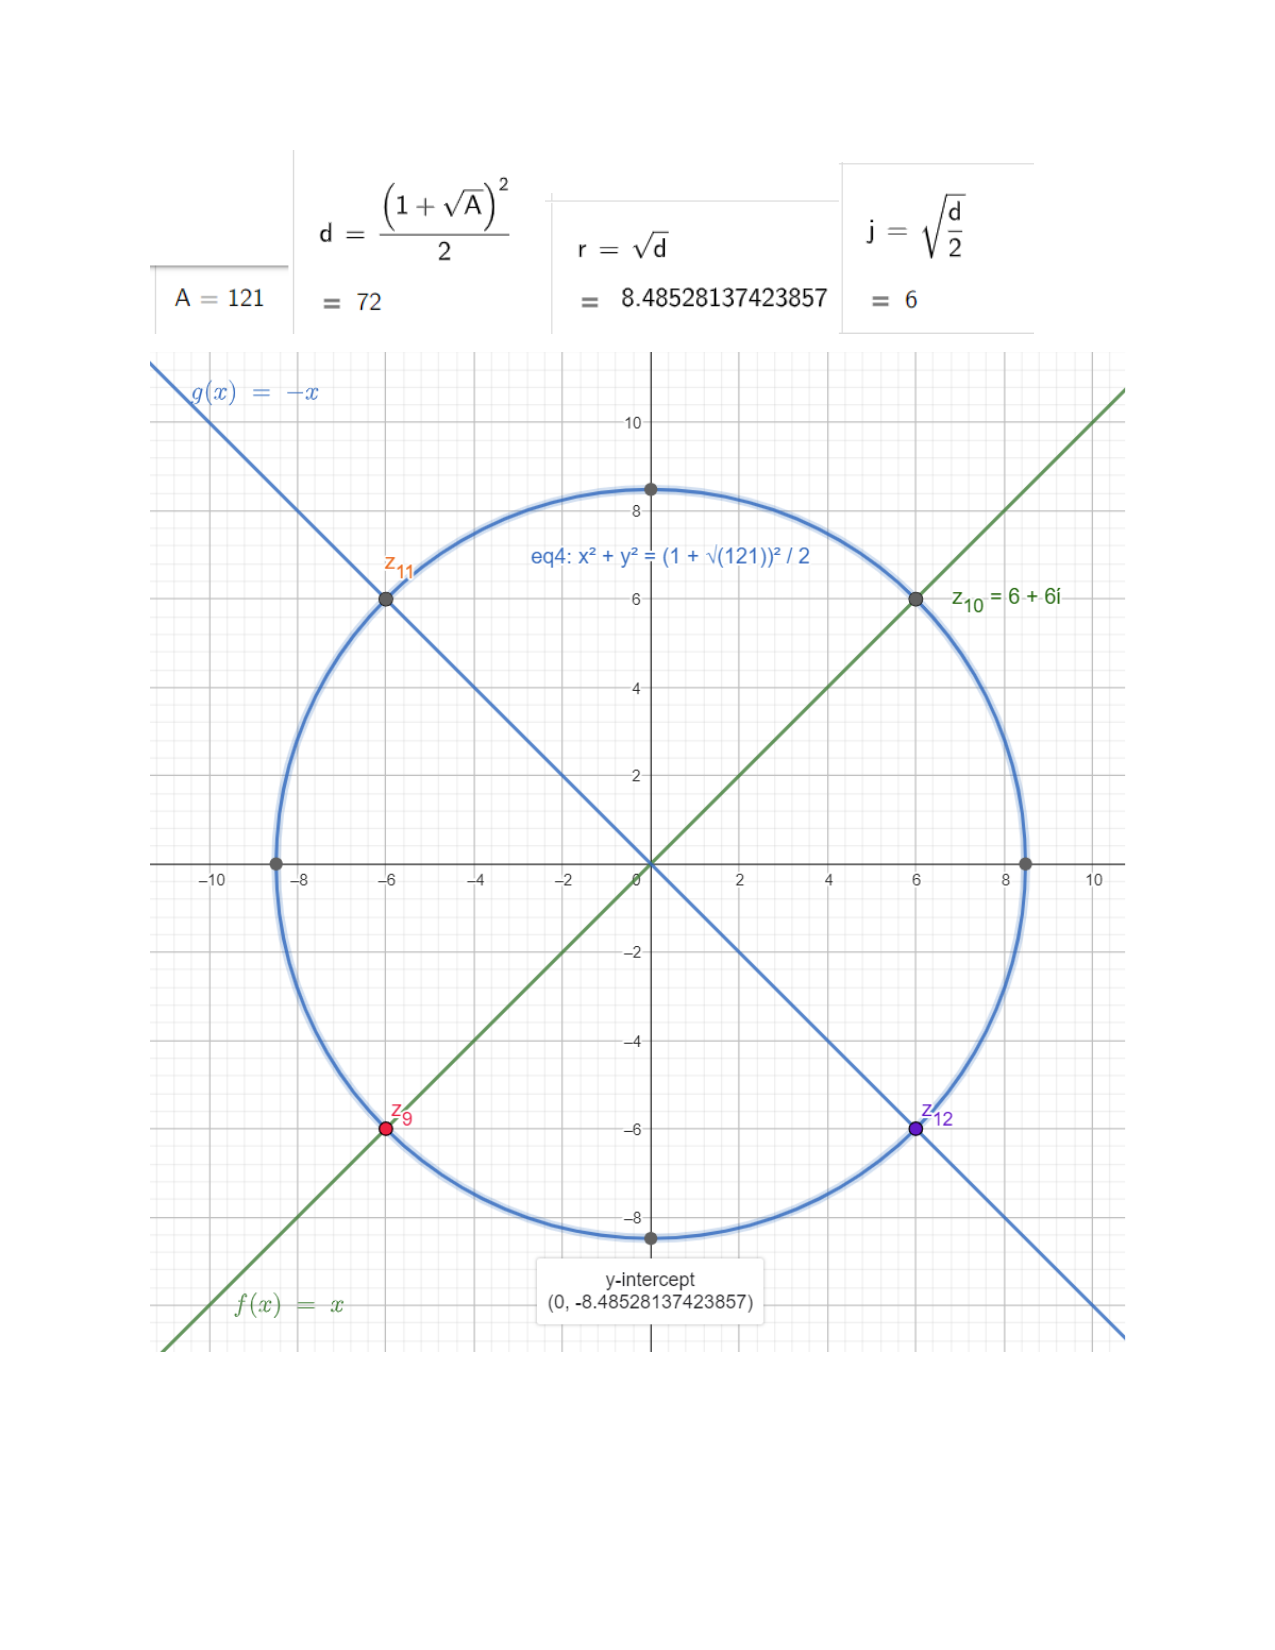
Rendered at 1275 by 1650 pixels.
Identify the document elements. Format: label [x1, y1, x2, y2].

picture [150, 352, 1125, 1352]
picture [150, 150, 1034, 334]
